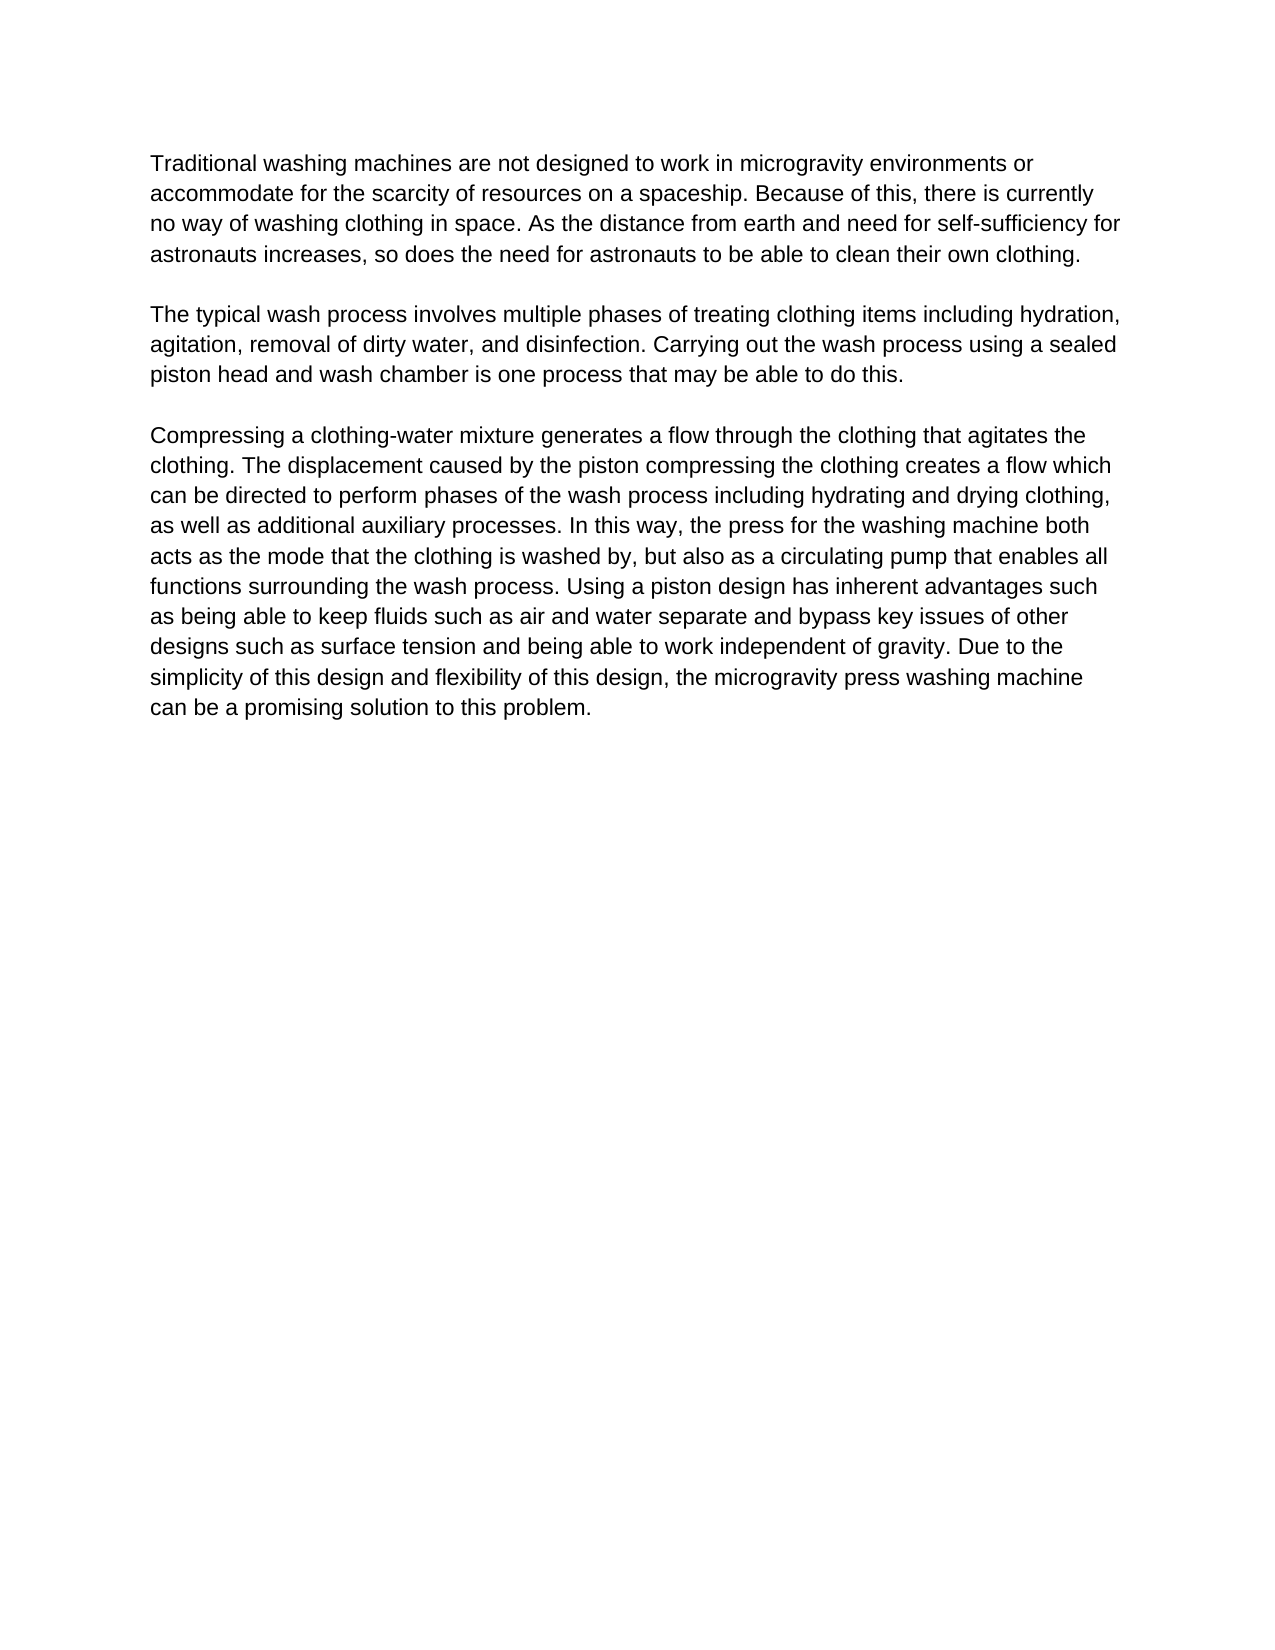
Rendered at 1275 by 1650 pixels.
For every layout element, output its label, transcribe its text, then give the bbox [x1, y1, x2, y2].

text The typical wash process involves multiple phases of treating clothing items including hydration, agitation, removal of dirty water, and disinfection. Carrying out the wash process using a sealed piston head and wash chamber is one process that may be able to do this. [150, 301, 1125, 388]
text Traditional washing machines are not designed to work in microgravity environments or accommodate for the scarcity of resources on a spaceship. Because of this, there is currently no way of washing clothing in space. As the distance from earth and need for self-sufficiency for astronauts increases, so does the need for astronauts to be able to clean their own clothing. [150, 150, 1125, 267]
text Compressing a clothing-water mixture generates a flow through the clothing that agitates the clothing. The displacement caused by the piston compressing the clothing creates a flow which can be directed to perform phases of the wash process including hydrating and drying clothing, as well as additional auxiliary processes. In this way, the press for the washing machine both acts as the mode that the clothing is washed by, but also as a circulating pump that enables all functions surrounding the wash process. Using a piston design has inherent advantages such as being able to keep fluids such as air and water separate and bypass key issues of other designs such as surface tension and being able to work independent of gravity. Due to the simplicity of this design and flexibility of this design, the microgravity press washing machine can be a promising solution to this problem. [150, 422, 1125, 720]
